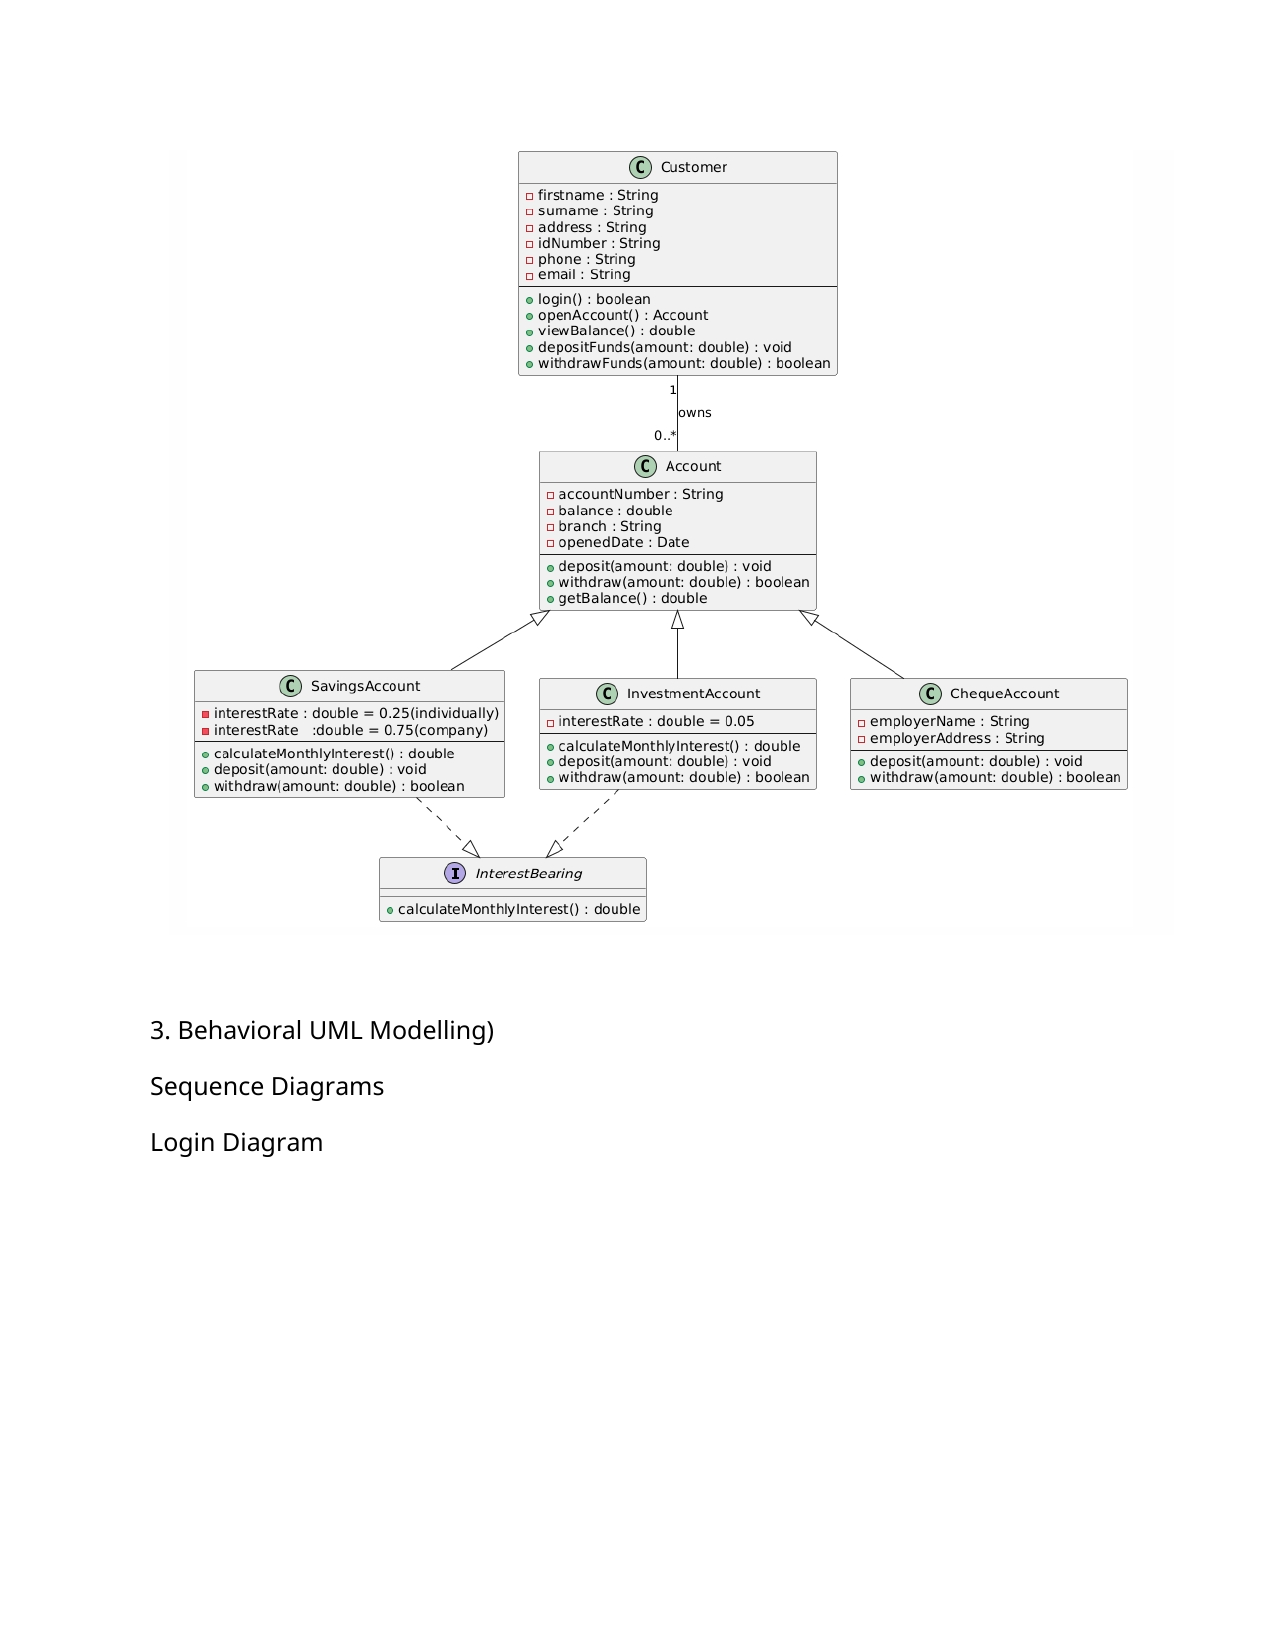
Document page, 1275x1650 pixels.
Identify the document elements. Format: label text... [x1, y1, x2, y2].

text Login Diagram [150, 1125, 1125, 1159]
text 3. Behavioral UML Modelling) [150, 1013, 1125, 1047]
text Sequence Diagrams [150, 1069, 1125, 1103]
